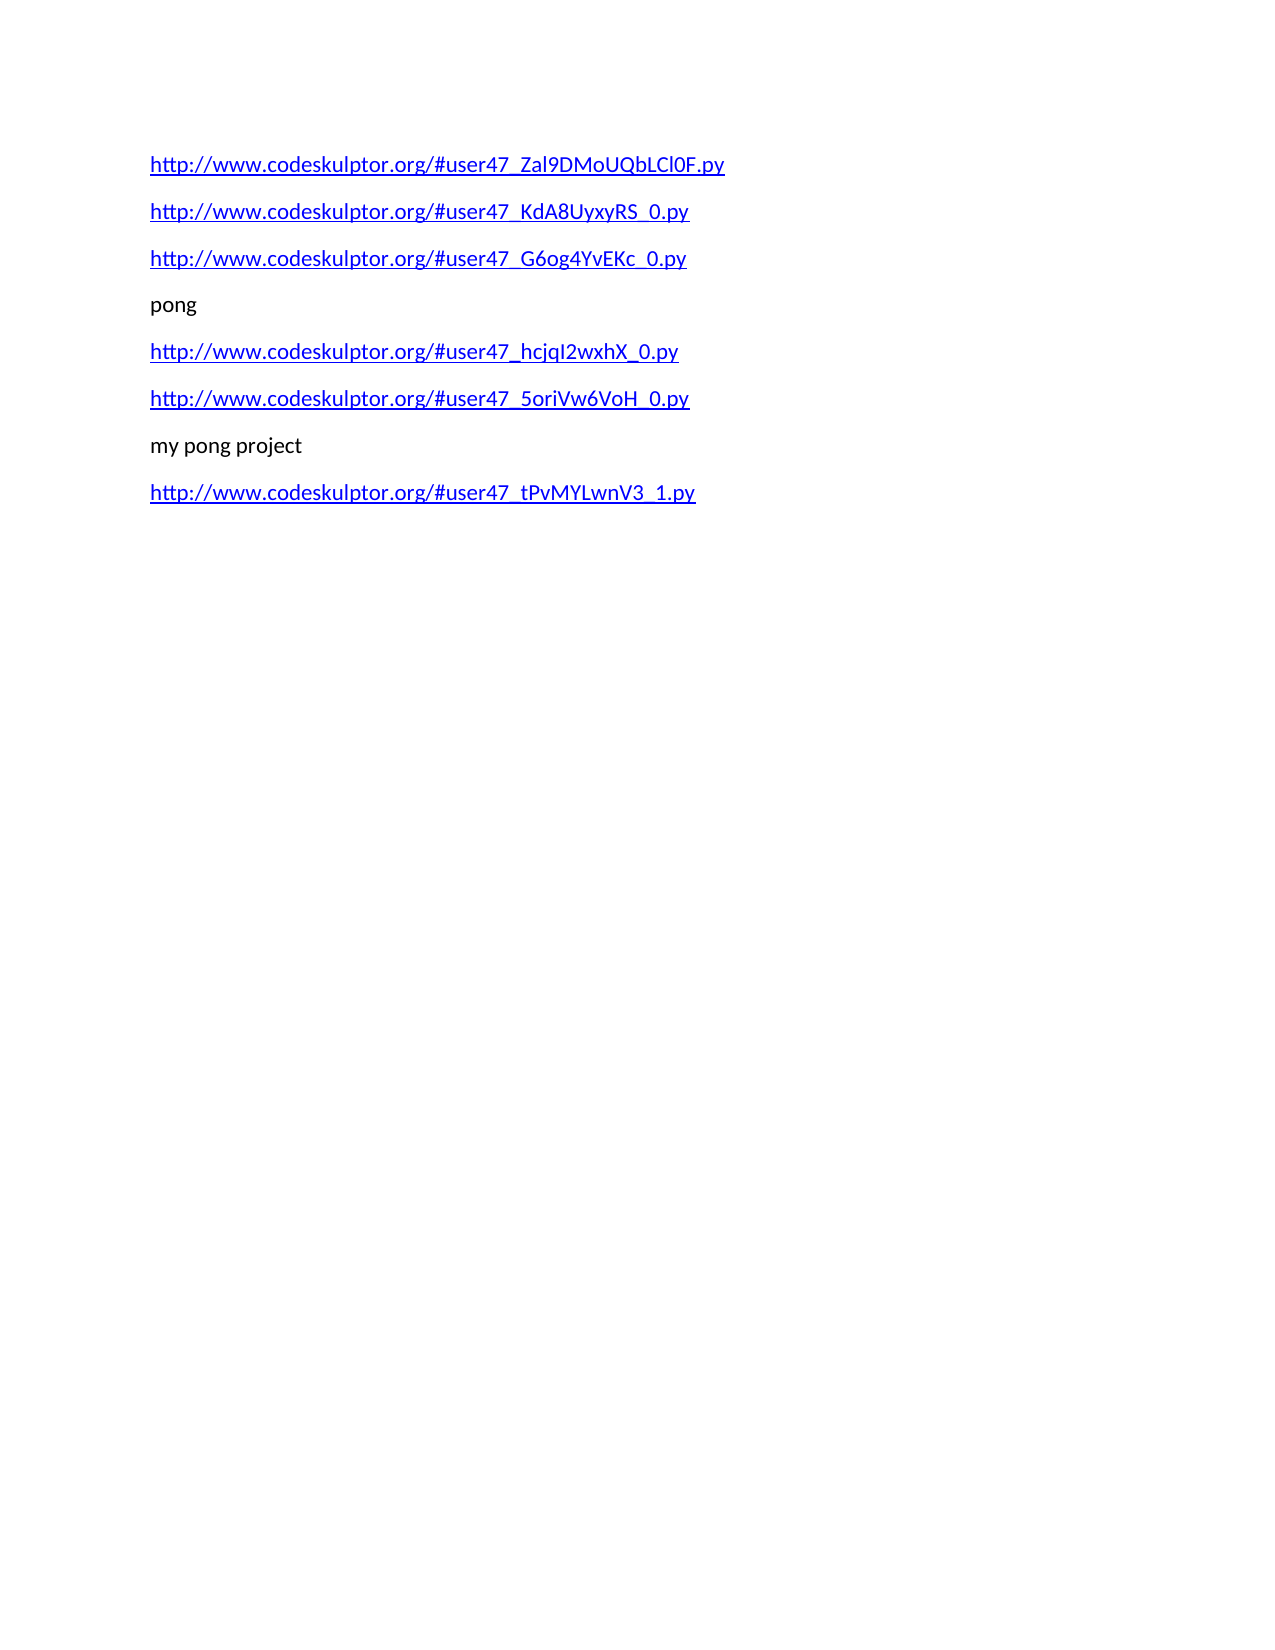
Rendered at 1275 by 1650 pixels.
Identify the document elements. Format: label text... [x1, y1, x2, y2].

text http://www.codeskulptor.org/#user47_KdA8UyxyRS_0.py [150, 197, 1125, 225]
text http://www.codeskulptor.org/#user47_hcjqI2wxhX_0.py [150, 337, 1125, 366]
text http://www.codeskulptor.org/#user47_Zal9DMoUQbLCl0F.py [150, 150, 1125, 178]
text pong [150, 291, 1125, 319]
text http://www.codeskulptor.org/#user47_5oriVw6VoH_0.py [150, 384, 1125, 412]
text http://www.codeskulptor.org/#user47_tPvMYLwnV3_1.py [150, 478, 1125, 506]
text http://www.codeskulptor.org/#user47_G6og4YvEKc_0.py [150, 244, 1125, 272]
text my pong project [150, 431, 1125, 459]
